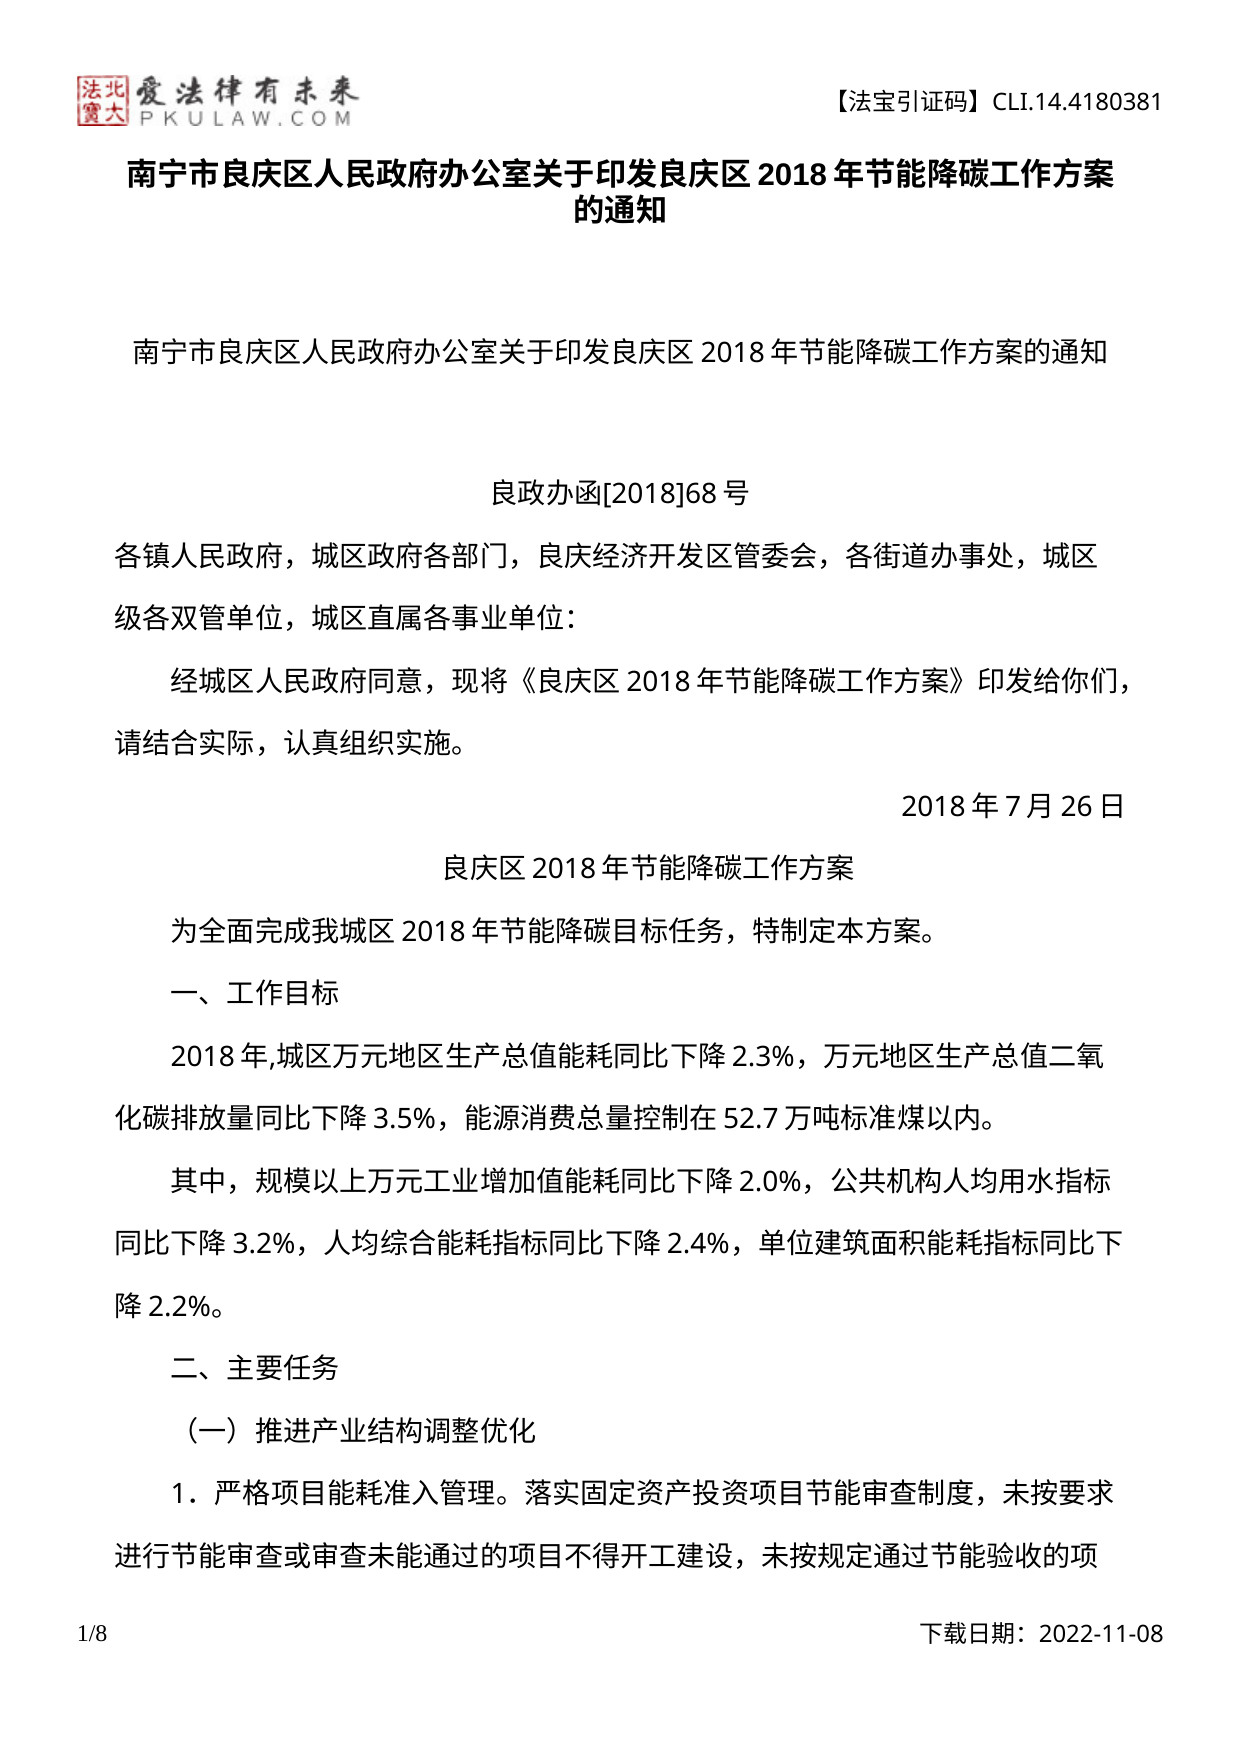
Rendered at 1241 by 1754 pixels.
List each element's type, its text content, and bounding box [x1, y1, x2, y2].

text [114, 1449, 1126, 1574]
text 经城区人民政府同意，现将《良庆区2018年节能降碳工作方案》印发给你们，请结合实际，认真组织实施。 [114, 637, 1126, 762]
text 南宁市良庆区人民政府办公室关于印发良庆区2018年节能降碳工作方案的通知 [114, 308, 1126, 371]
text 2018年7月26日 [114, 762, 1126, 824]
text 一、工作目标 [114, 949, 1126, 1012]
text （一）推进产业结构调整优化 [114, 1387, 1126, 1449]
text 二、主要任务 [114, 1324, 1126, 1387]
text 其中，规模以上万元工业增加值能耗同比下降2.0%，公共机构人均用水指标同比下降3.2%，人均综合能耗指标同比下降2.4%，单位建筑面积能耗指标同比下降2.2%。 [114, 1137, 1126, 1324]
text 各镇人民政府，城区政府各部门，良庆经济开发区管委会，各街道办事处，城区级各双管单位，城区直属各事业单位： [114, 512, 1126, 637]
text 良庆区2018年节能降碳工作方案 [114, 824, 1126, 887]
text 2018年,城区万元地区生产总值能耗同比下降2.3%，万元地区生产总值二氧化碳排放量同比下降3.5%，能源消费总量控制在52.7万吨标准煤以内。 [114, 1012, 1126, 1137]
picture [76, 75, 361, 126]
text 为全面完成我城区2018年节能降碳目标任务，特制定本方案。 [114, 887, 1126, 949]
text 良政办函[2018]68号 [114, 387, 1126, 512]
title 南宁市良庆区人民政府办公室关于印发良庆区2018年节能降碳工作方案的通知 [114, 156, 1126, 228]
